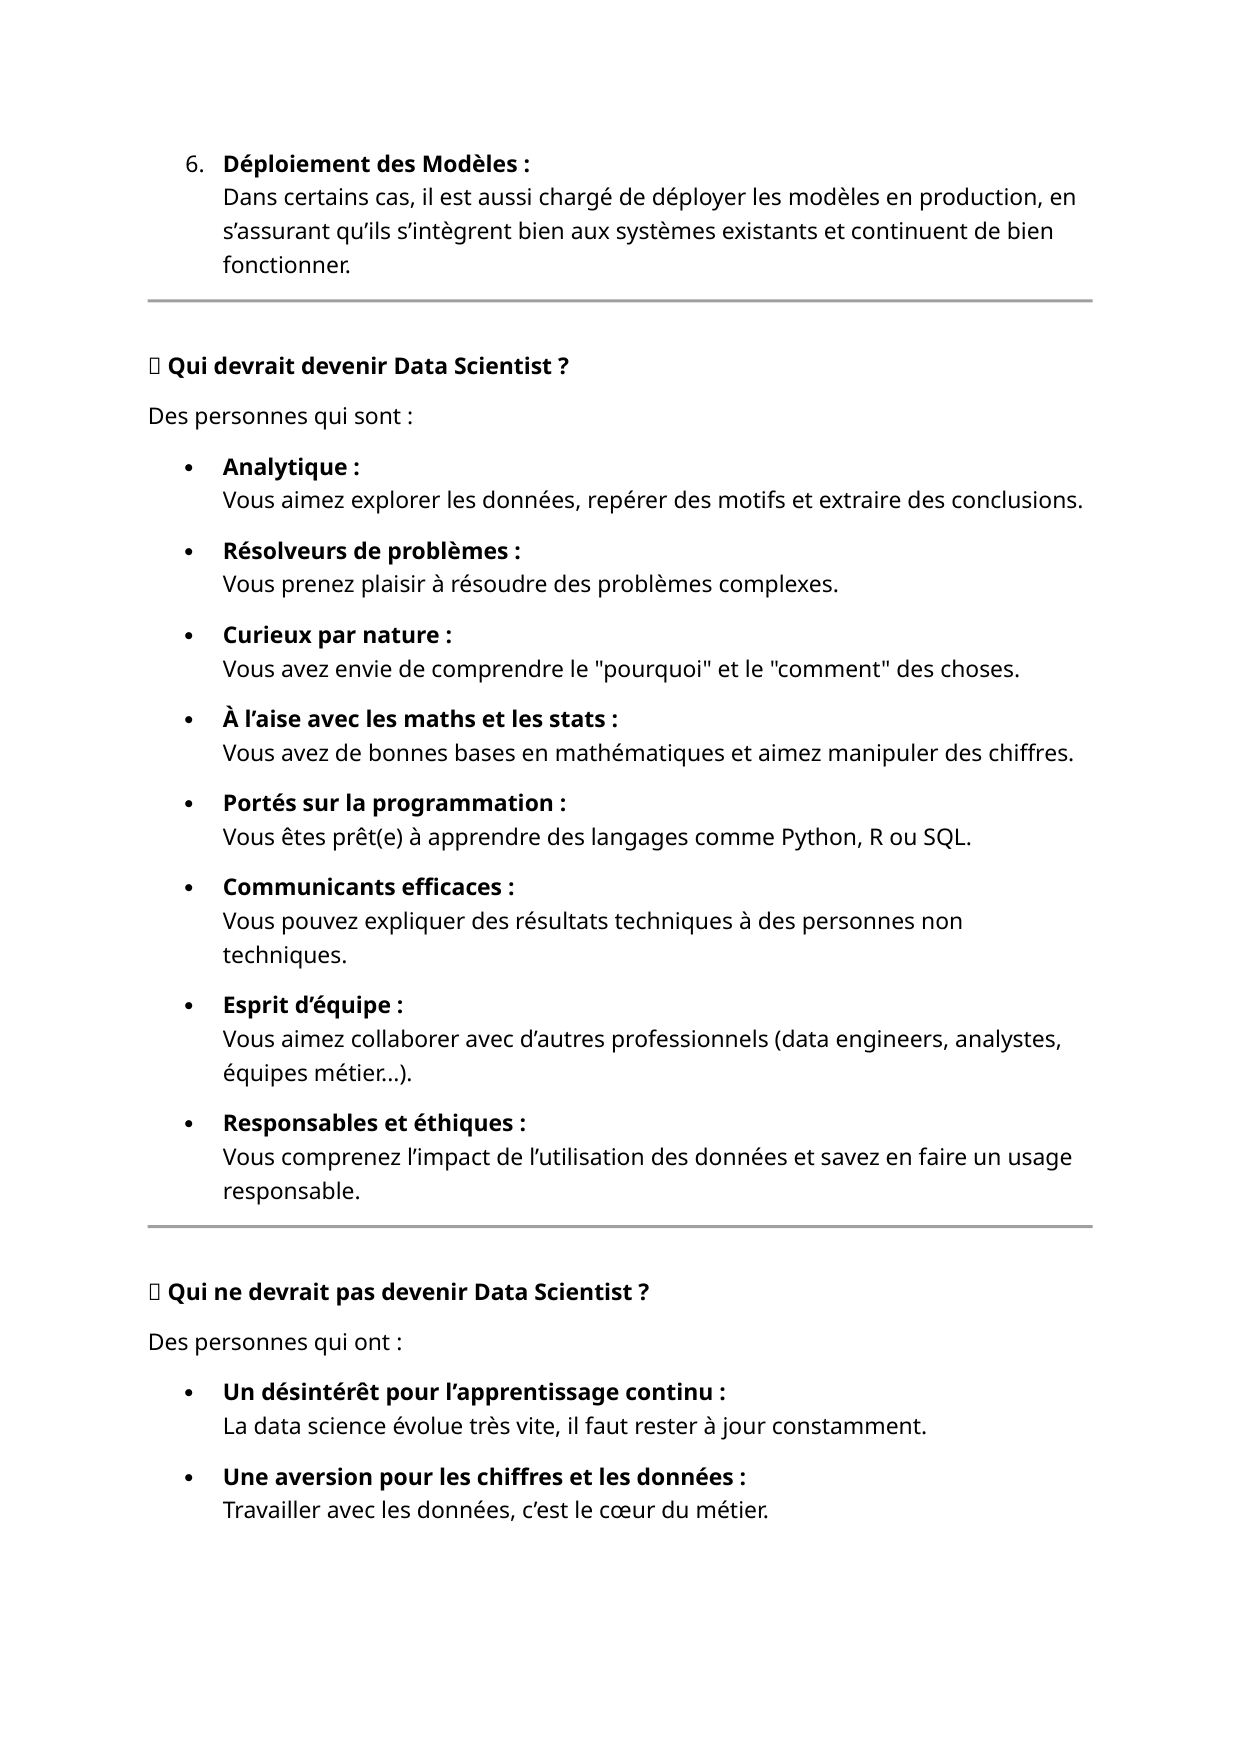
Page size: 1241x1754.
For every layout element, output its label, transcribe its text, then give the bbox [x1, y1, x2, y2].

list Curieux par nature : Vous avez envie de comprendre le "pourquoi" et le "comment" des choses. [185, 619, 1093, 684]
list Communicants efficaces : Vous pouvez expliquer des résultats techniques à des personnes non techniques. [185, 871, 1093, 970]
list Un désintérêt pour l’apprentissage continu : La data science évolue très vite, il faut rester à jour constamment. [185, 1376, 1093, 1441]
text 👥 Qui devrait devenir Data Scientist ? [148, 350, 1093, 381]
text 🚫 Qui ne devrait pas devenir Data Scientist ? [148, 1276, 1093, 1307]
list Une aversion pour les chiffres et les données : Travailler avec les données, c’est le cœur du métier. [185, 1461, 1093, 1526]
text Des personnes qui ont : [148, 1326, 1093, 1357]
list Portés sur la programmation : Vous êtes prêt(e) à apprendre des langages comme Python, R ou SQL. [185, 787, 1093, 852]
list Résolveurs de problèmes : Vous prenez plaisir à résoudre des problèmes complexes. [185, 535, 1093, 600]
text Des personnes qui sont : [148, 400, 1093, 431]
list À l’aise avec les maths et les stats : Vous avez de bonnes bases en mathématiques et aimez manipuler des chiffres. [185, 703, 1093, 768]
list Déploiement des Modèles : Dans certains cas, il est aussi chargé de déployer les modèles en production, en s’assurant qu’ils s’intègrent bien aux systèmes existants et continuent de bien fonctionner. [185, 148, 1093, 280]
list Analytique : Vous aimez explorer les données, repérer des motifs et extraire des conclusions. [185, 451, 1093, 516]
list Esprit d’équipe : Vous aimez collaborer avec d’autres professionnels (data engineers, analystes, équipes métier...). [185, 989, 1093, 1088]
list Responsables et éthiques : Vous comprenez l’impact de l’utilisation des données et savez en faire un usage responsable. [185, 1107, 1093, 1206]
